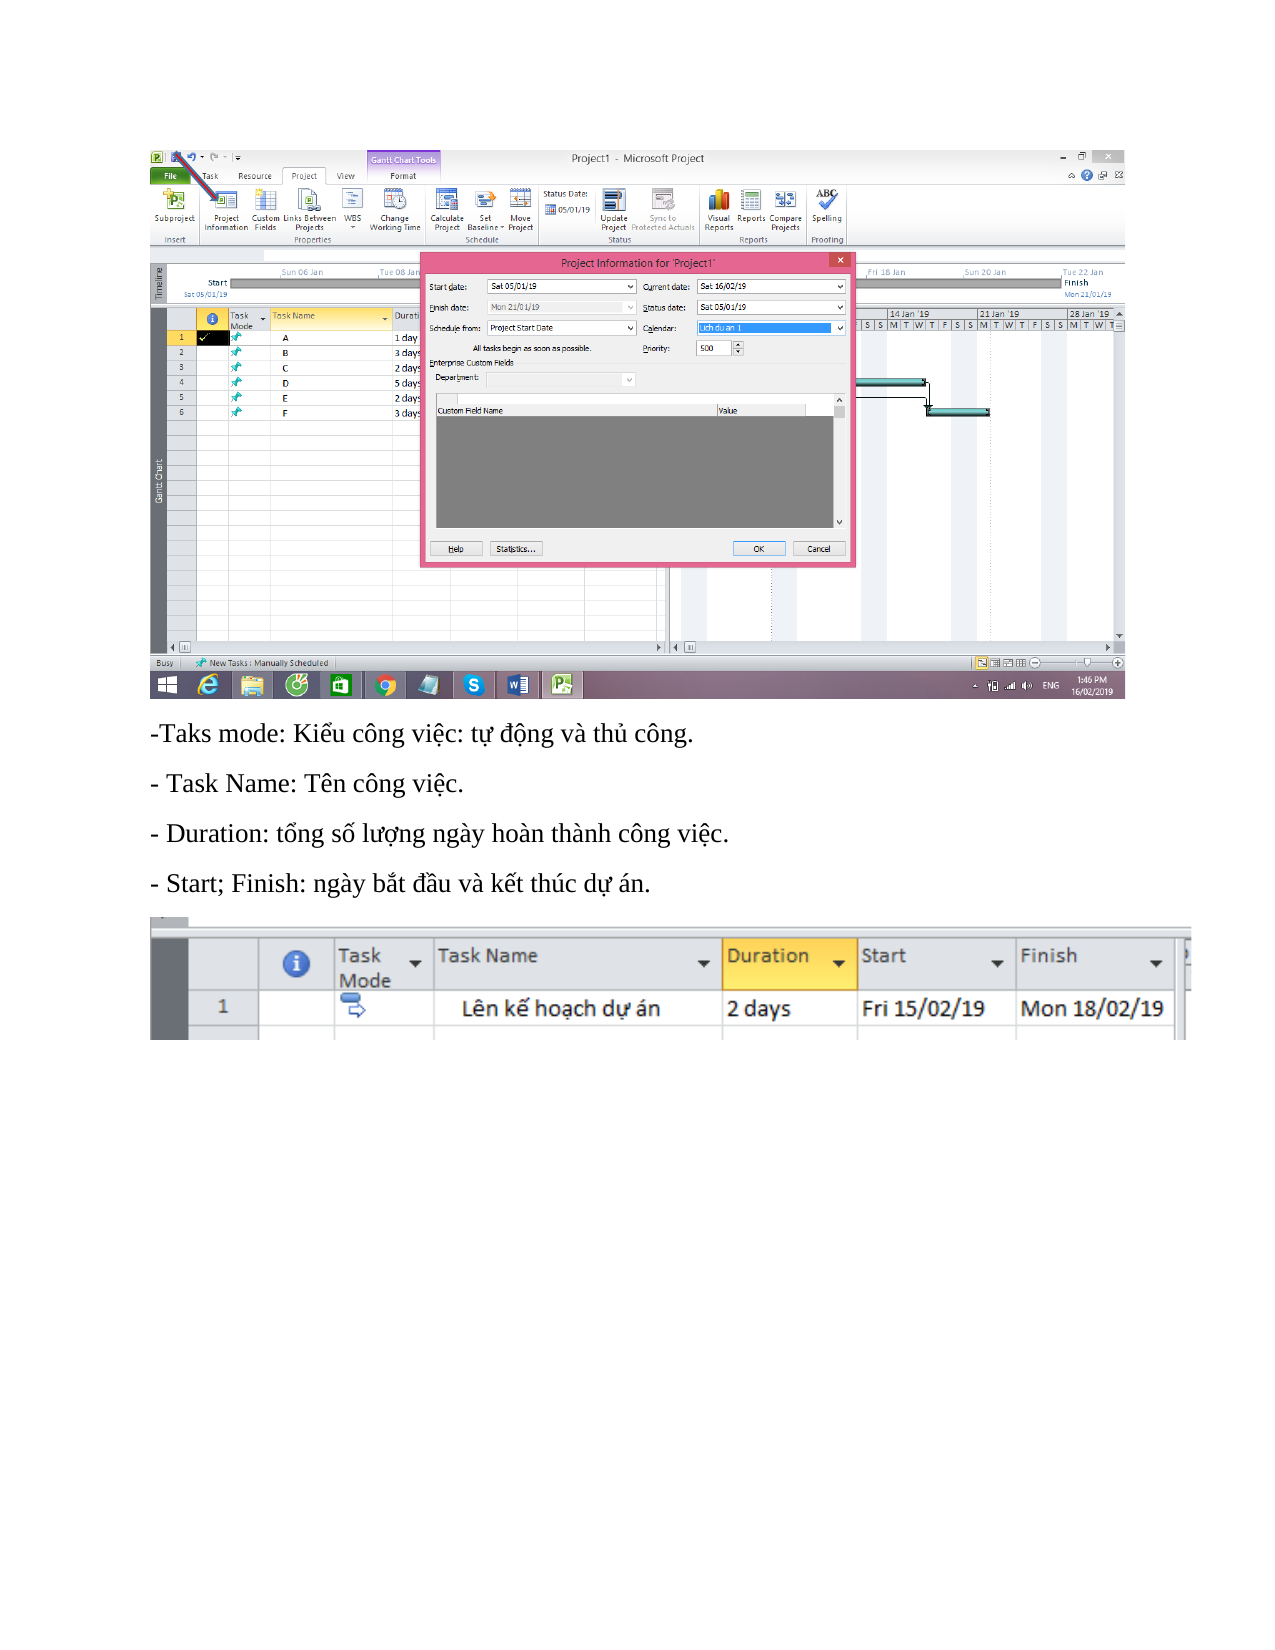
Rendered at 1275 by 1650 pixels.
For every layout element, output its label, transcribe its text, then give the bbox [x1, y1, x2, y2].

text - Task Name: Tên công việc. [150, 767, 1125, 798]
picture [150, 917, 1192, 1040]
text - Duration: tổng số lượng ngày hoàn thành công việc. [150, 817, 1125, 848]
picture [150, 150, 1125, 699]
text - Start; Finish: ngày bắt đầu và kết thúc dự án. [150, 868, 1125, 899]
text -Taks mode: Kiểu công việc: tự động và thủ công. [150, 717, 1125, 748]
